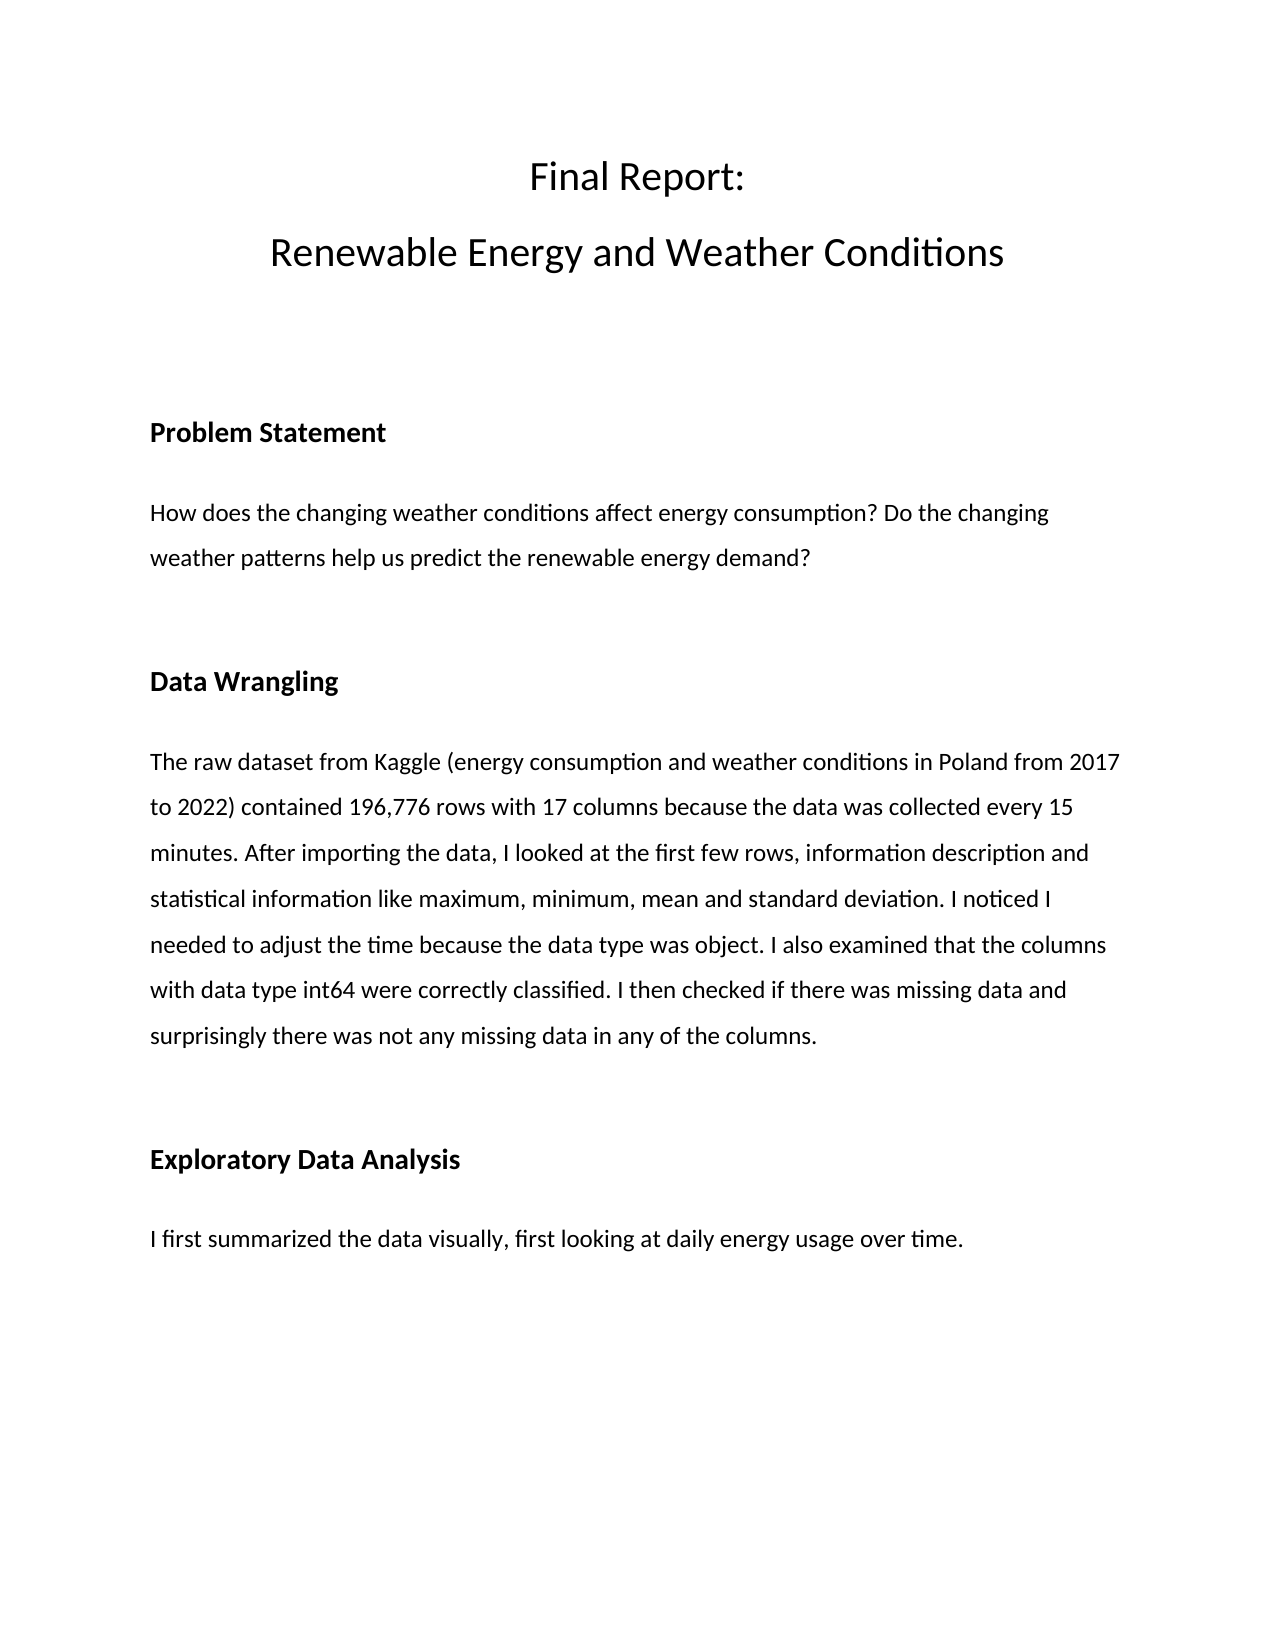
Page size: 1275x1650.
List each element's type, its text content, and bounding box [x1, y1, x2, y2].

text Data Wrangling [150, 663, 1125, 699]
text I first summarized the data visually, first looking at daily energy usage over time. [150, 1223, 1125, 1254]
text How does the changing weather conditions affect energy consumption? Do the changing weather patterns help us predict the renewable energy demand? [150, 497, 1125, 573]
text Problem Statement [150, 414, 1125, 450]
text Exploratory Data Analysis [150, 1141, 1125, 1176]
text Final Report: Renewable Energy and Weather Conditions [150, 150, 1125, 277]
text The raw dataset from Kaggle (energy consumption and weather conditions in Poland from 2017 to 2022) contained 196,776 rows with 17 columns because the data was collected every 15 minutes. After importing the data, I looked at the first few rows, information description and statistical information like maximum, minimum, mean and standard deviation. I noticed I needed to adjust the time because the data type was object. I also examined that the columns with data type int64 were correctly classified. I then checked if there was missing data and surprisingly there was not any missing data in any of the columns. [150, 746, 1125, 1051]
